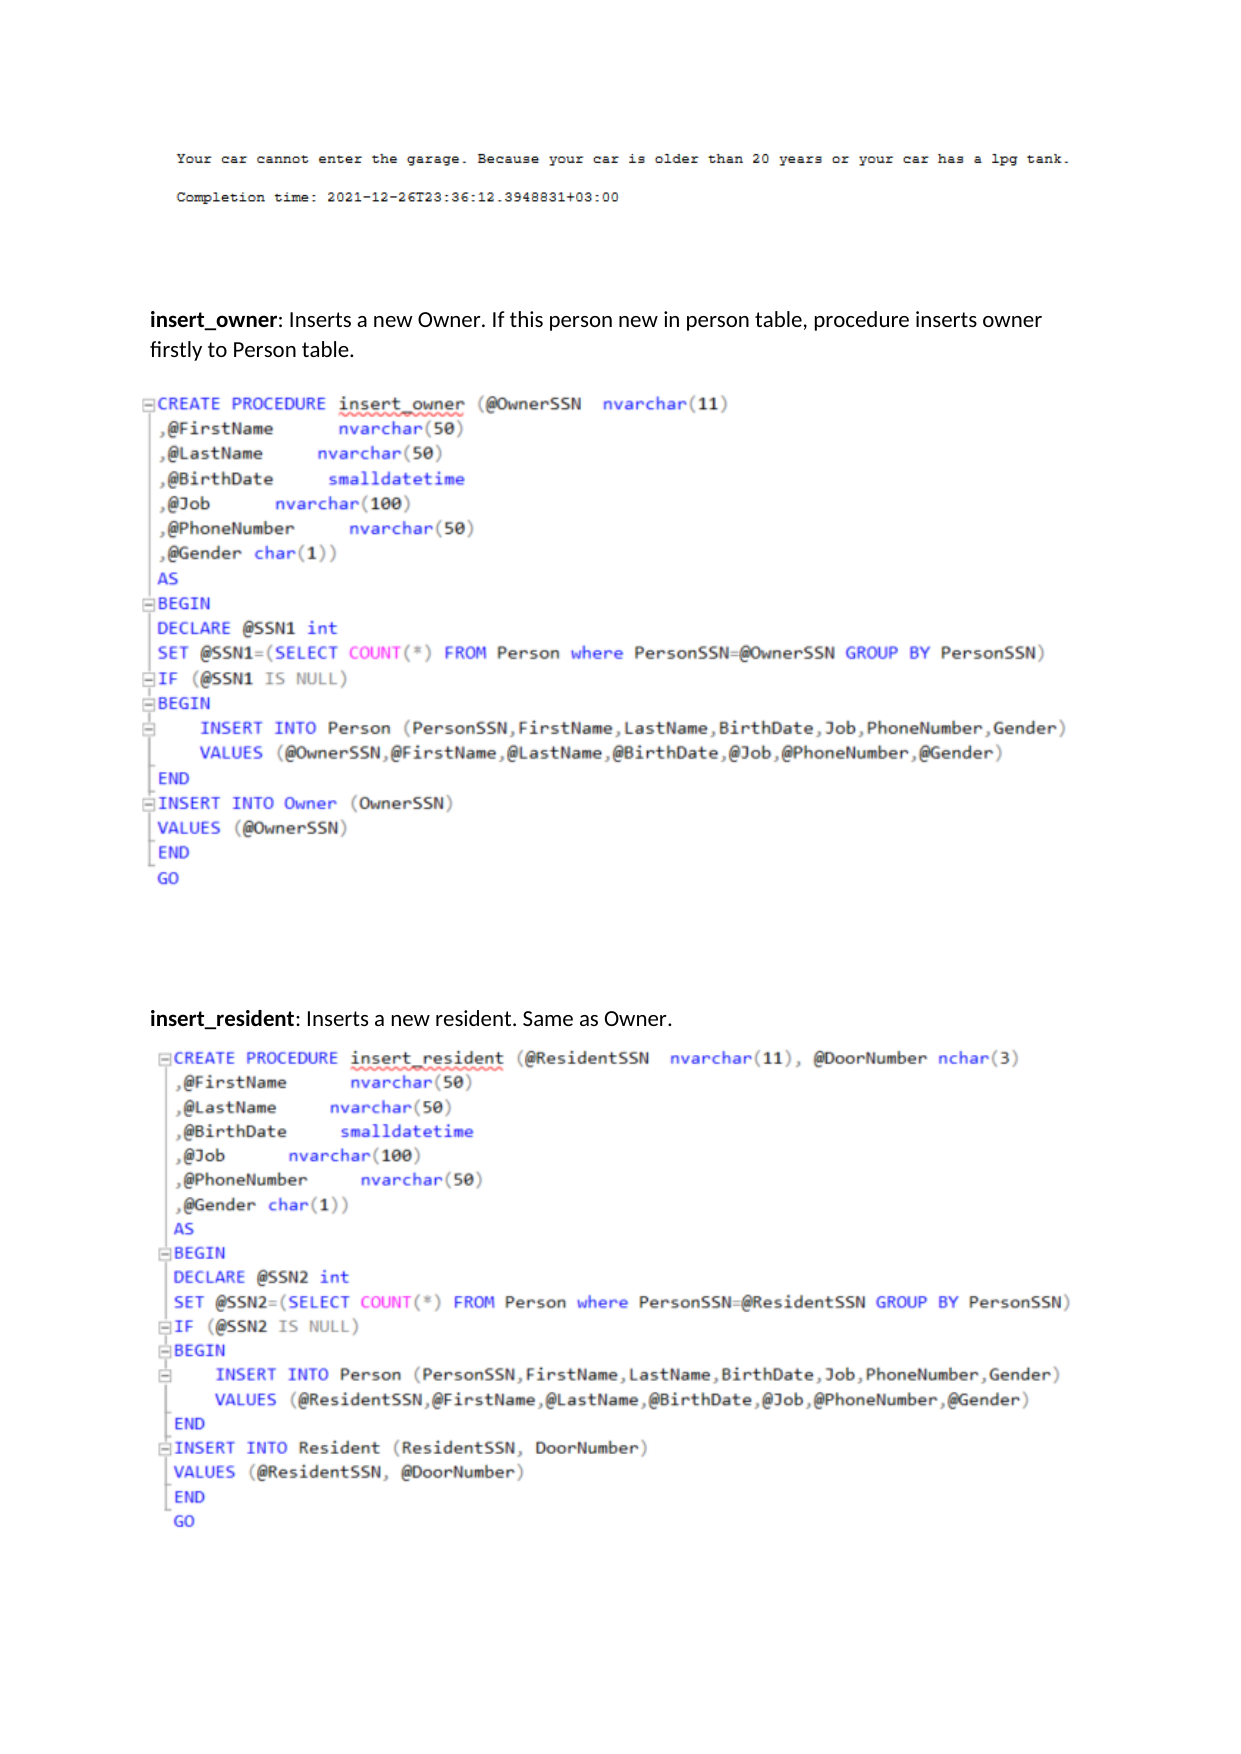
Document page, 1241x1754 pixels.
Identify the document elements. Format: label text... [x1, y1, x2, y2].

picture [142, 392, 1083, 890]
text insert_resident: Inserts a new resident. Same as Owner. [150, 1004, 1090, 1033]
text insert_owner: Inserts a new Owner. If this person new in person table, procedure inserts owner firstly to Person table. [150, 305, 1090, 364]
picture [150, 150, 1091, 240]
picture [150, 1044, 1091, 1540]
